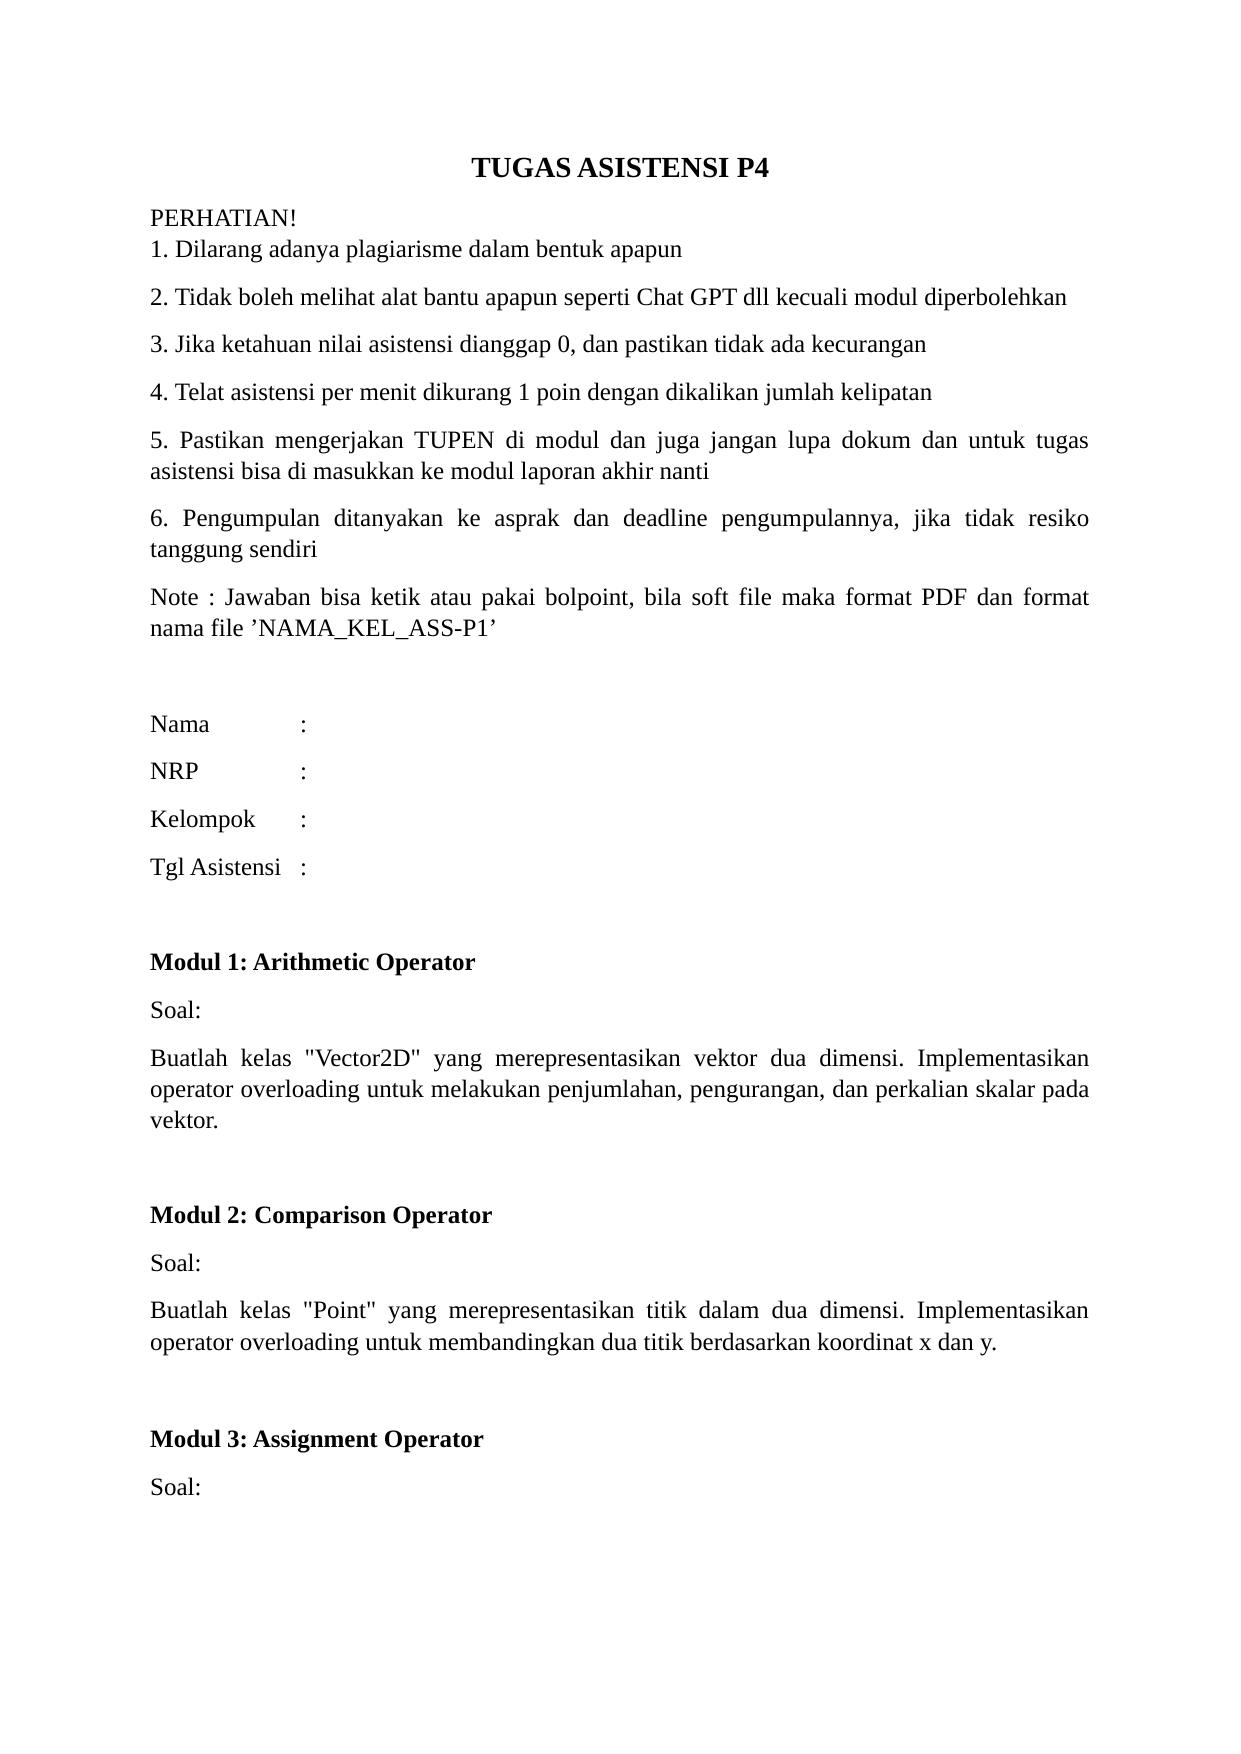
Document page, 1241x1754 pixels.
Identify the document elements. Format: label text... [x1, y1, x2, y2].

text Buatlah kelas "Point" yang merepresentasikan titik dalam dua dimensi. Implementasikan operator overloading untuk membandingkan dua titik berdasarkan koordinat x dan y. [150, 1296, 1090, 1355]
text Modul 3: Assignment Operator [150, 1424, 1090, 1453]
text Tgl Asistensi : [150, 852, 1090, 881]
text 3. Jika ketahuan nilai asistensi dianggap 0, dan pastikan tidak ada kecurangan [150, 329, 1090, 358]
text Soal: [150, 1248, 1090, 1277]
text Buatlah kelas "Vector2D" yang merepresentasikan vektor dua dimensi. Implementasikan operator overloading untuk melakukan penjumlahan, pengurangan, dan perkalian skalar pada vektor. [150, 1043, 1090, 1133]
text Soal: [150, 1472, 1090, 1501]
text Nama : [150, 709, 1090, 737]
text 6. Pengumpulan ditanyakan ke asprak dan deadline pengumpulannya, jika tidak resiko tanggung sendiri [150, 503, 1090, 563]
text Soal: [150, 995, 1090, 1024]
text TUGAS ASISTENSI P4 [150, 150, 1090, 183]
text PERHATIAN! 1. Dilarang adanya plagiarisme dalam bentuk apapun [150, 203, 1090, 263]
text 5. Pastikan mengerjakan TUPEN di modul dan juga jangan lupa dokum dan untuk tugas asistensi bisa di masukkan ke modul laporan akhir nanti [150, 425, 1090, 484]
text NRP : [150, 756, 1090, 785]
text 2. Tidak boleh melihat alat bantu apapun seperti Chat GPT dll kecuali modul diperbolehkan [150, 282, 1090, 310]
text Note : Jawaban bisa ketik atau pakai bolpoint, bila soft file maka format PDF dan format nama file ’NAMA_KEL_ASS-P1’ [150, 582, 1090, 642]
text Modul 2: Comparison Operator [150, 1200, 1090, 1229]
text 4. Telat asistensi per menit dikurang 1 poin dengan dikalikan jumlah kelipatan [150, 377, 1090, 406]
text Kelompok : [150, 804, 1090, 833]
text Modul 1: Arithmetic Operator [150, 947, 1090, 976]
